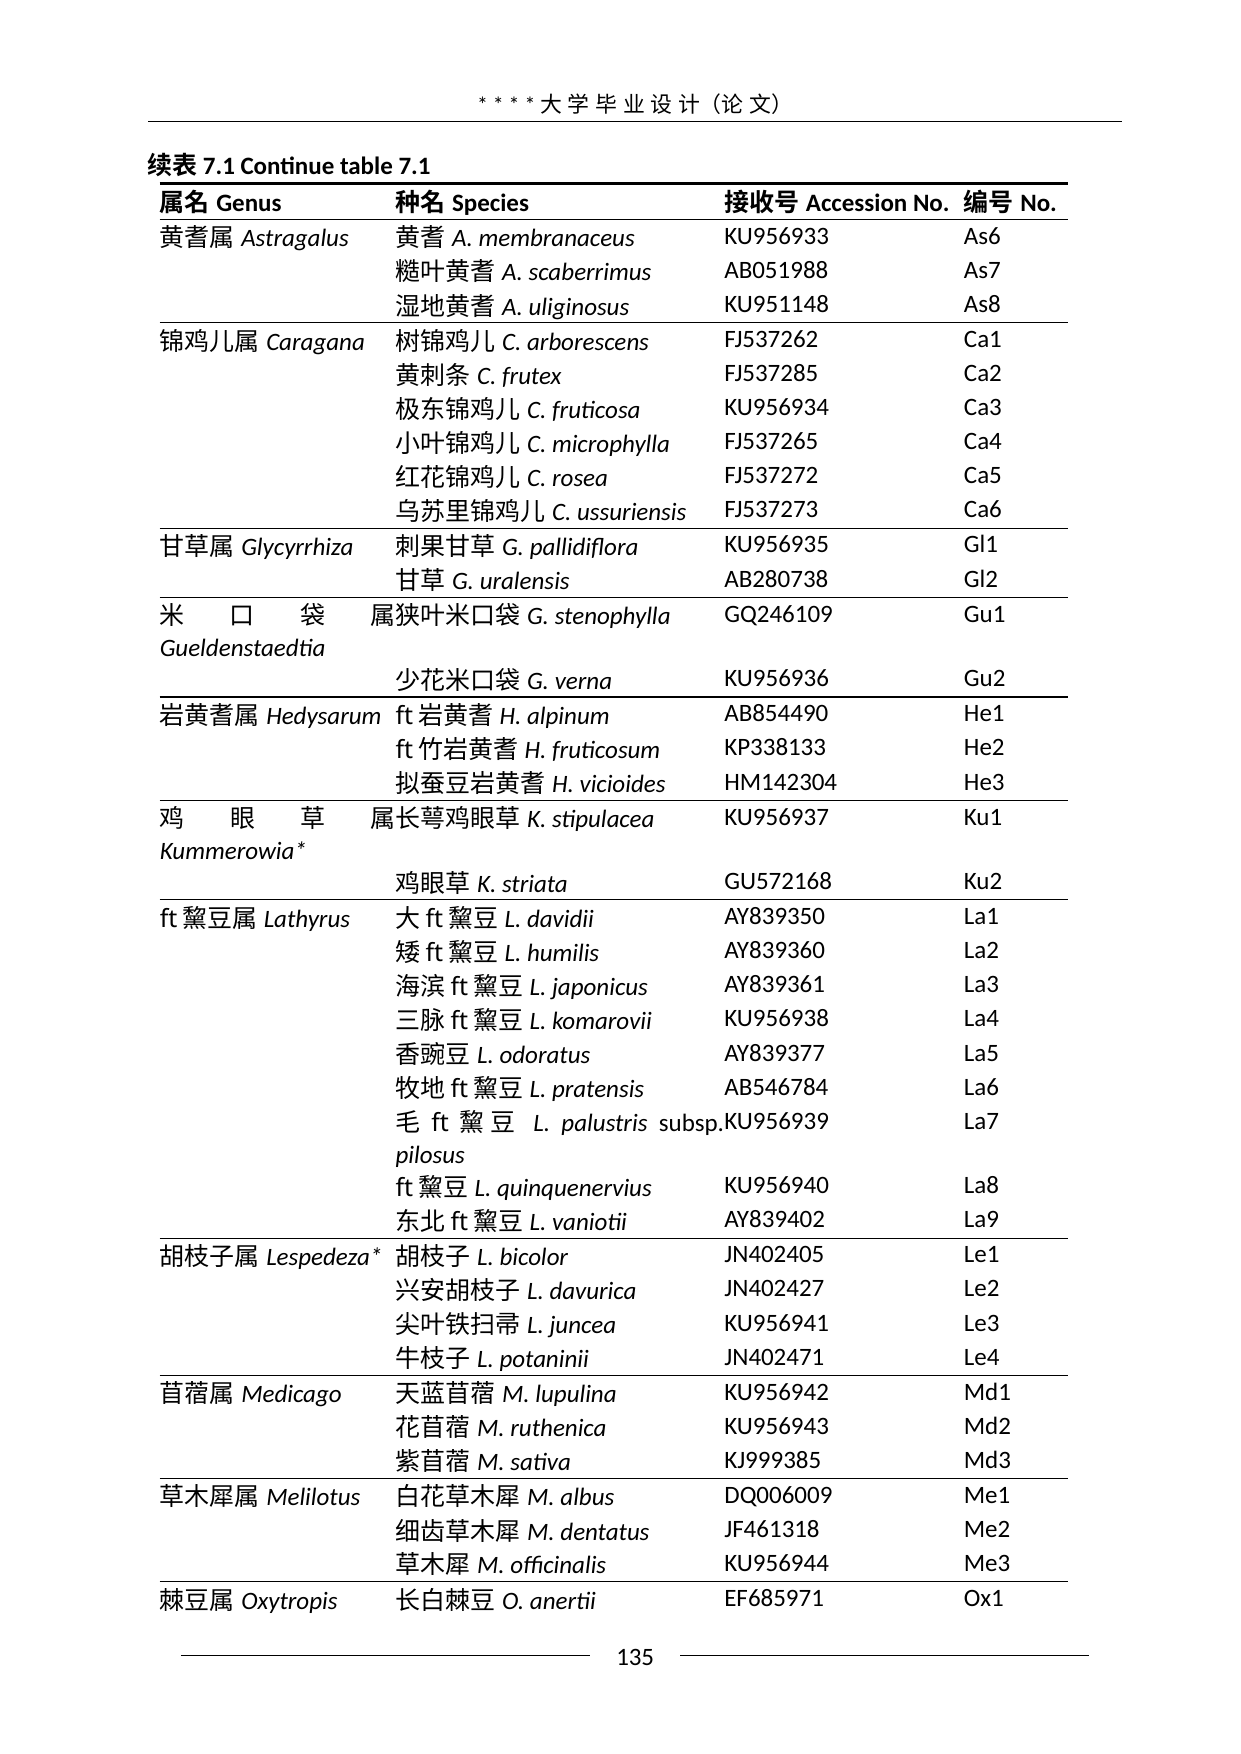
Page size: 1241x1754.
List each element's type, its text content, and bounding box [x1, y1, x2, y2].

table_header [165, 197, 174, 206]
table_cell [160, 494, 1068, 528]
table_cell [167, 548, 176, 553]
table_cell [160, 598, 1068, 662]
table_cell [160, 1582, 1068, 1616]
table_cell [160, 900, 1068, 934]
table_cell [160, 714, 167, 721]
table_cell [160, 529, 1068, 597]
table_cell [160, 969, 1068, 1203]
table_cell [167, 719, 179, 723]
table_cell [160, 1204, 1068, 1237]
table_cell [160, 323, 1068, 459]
subtitle 续表7.1 Continue table 7.1 [148, 148, 1122, 182]
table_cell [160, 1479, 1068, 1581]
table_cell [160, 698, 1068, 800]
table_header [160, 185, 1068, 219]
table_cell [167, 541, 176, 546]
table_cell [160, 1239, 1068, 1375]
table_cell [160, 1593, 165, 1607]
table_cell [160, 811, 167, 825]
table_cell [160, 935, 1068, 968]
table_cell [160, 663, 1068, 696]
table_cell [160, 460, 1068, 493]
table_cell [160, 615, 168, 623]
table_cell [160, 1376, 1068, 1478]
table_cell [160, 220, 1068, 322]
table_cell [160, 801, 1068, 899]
